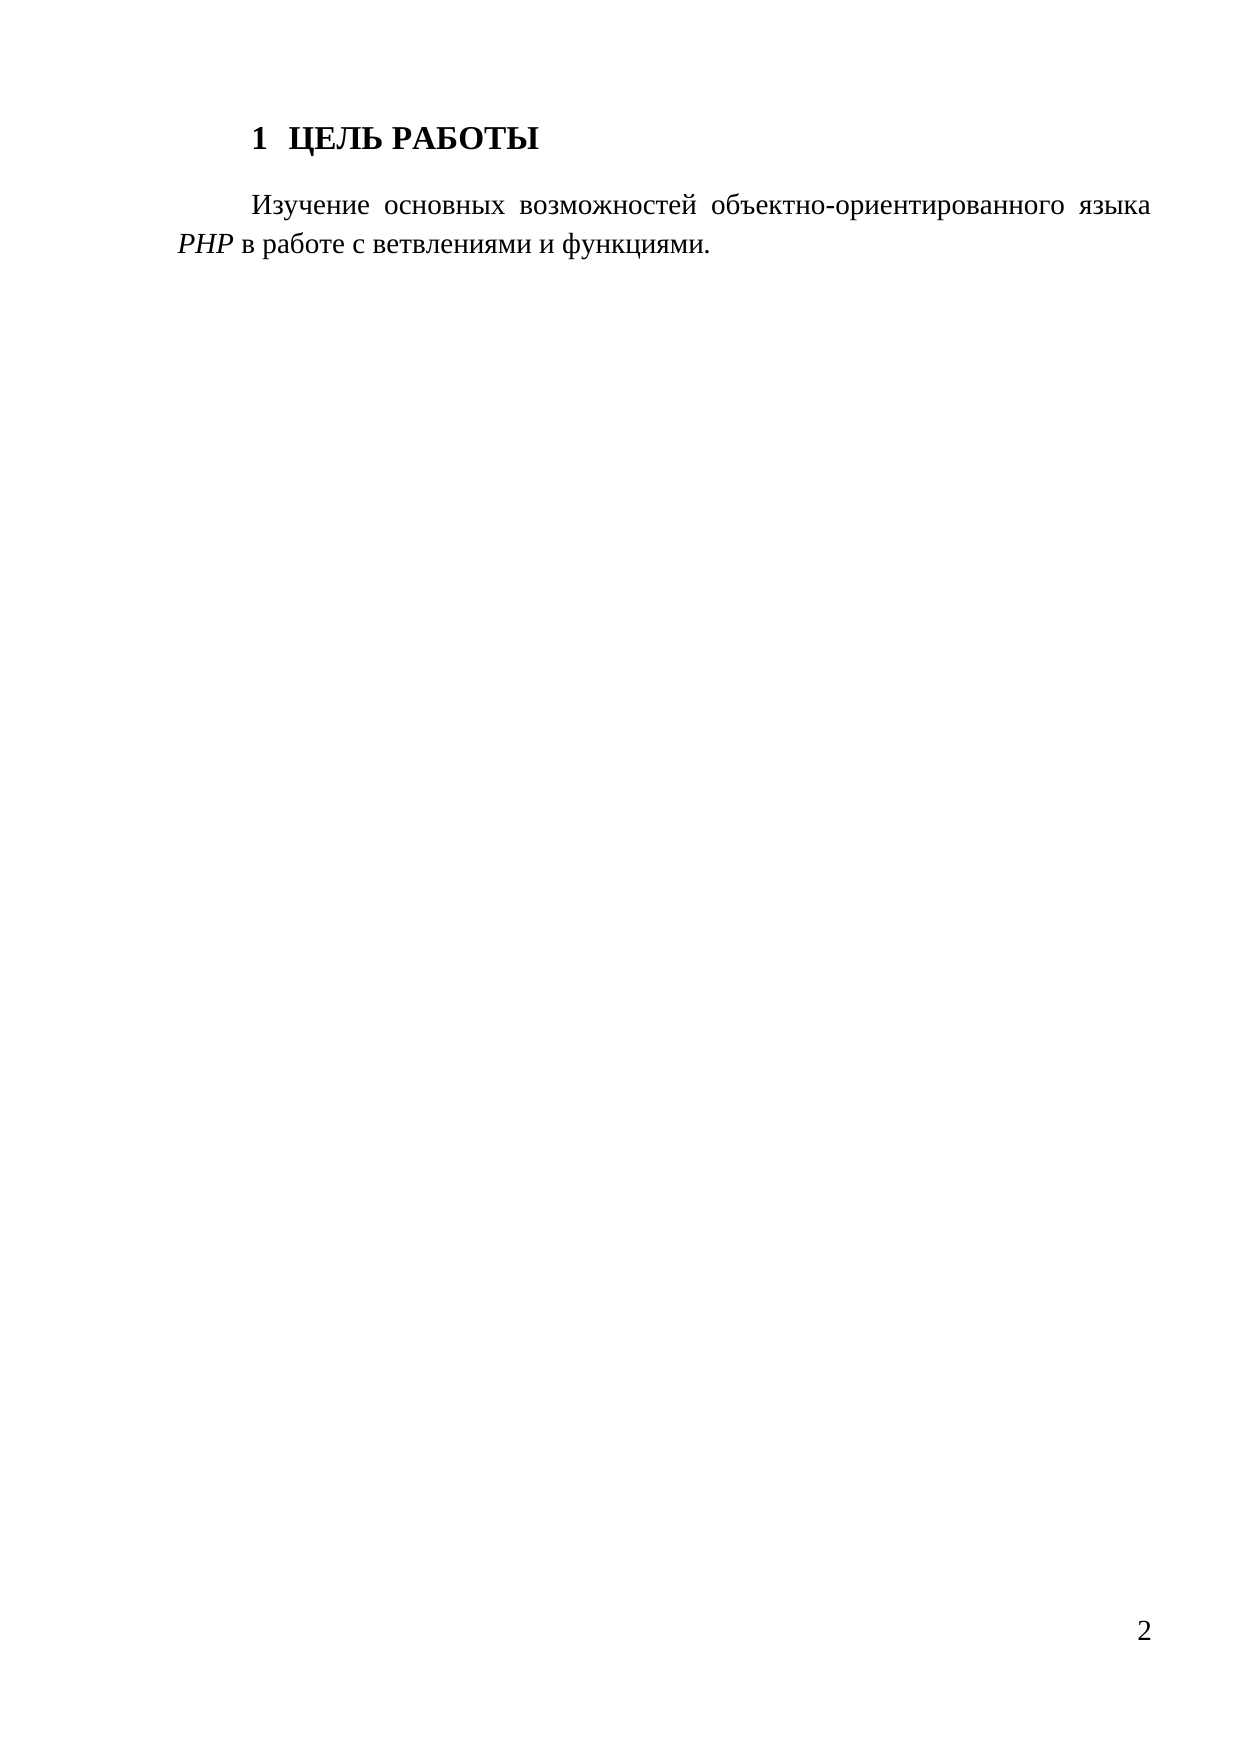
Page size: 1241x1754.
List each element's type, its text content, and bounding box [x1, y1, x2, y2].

text Изучение основных возможностей объектно-ориентированного языка PHP в работе с ветвлениями и функциями. [177, 187, 1152, 259]
subtitle Цель работы [251, 118, 1152, 156]
